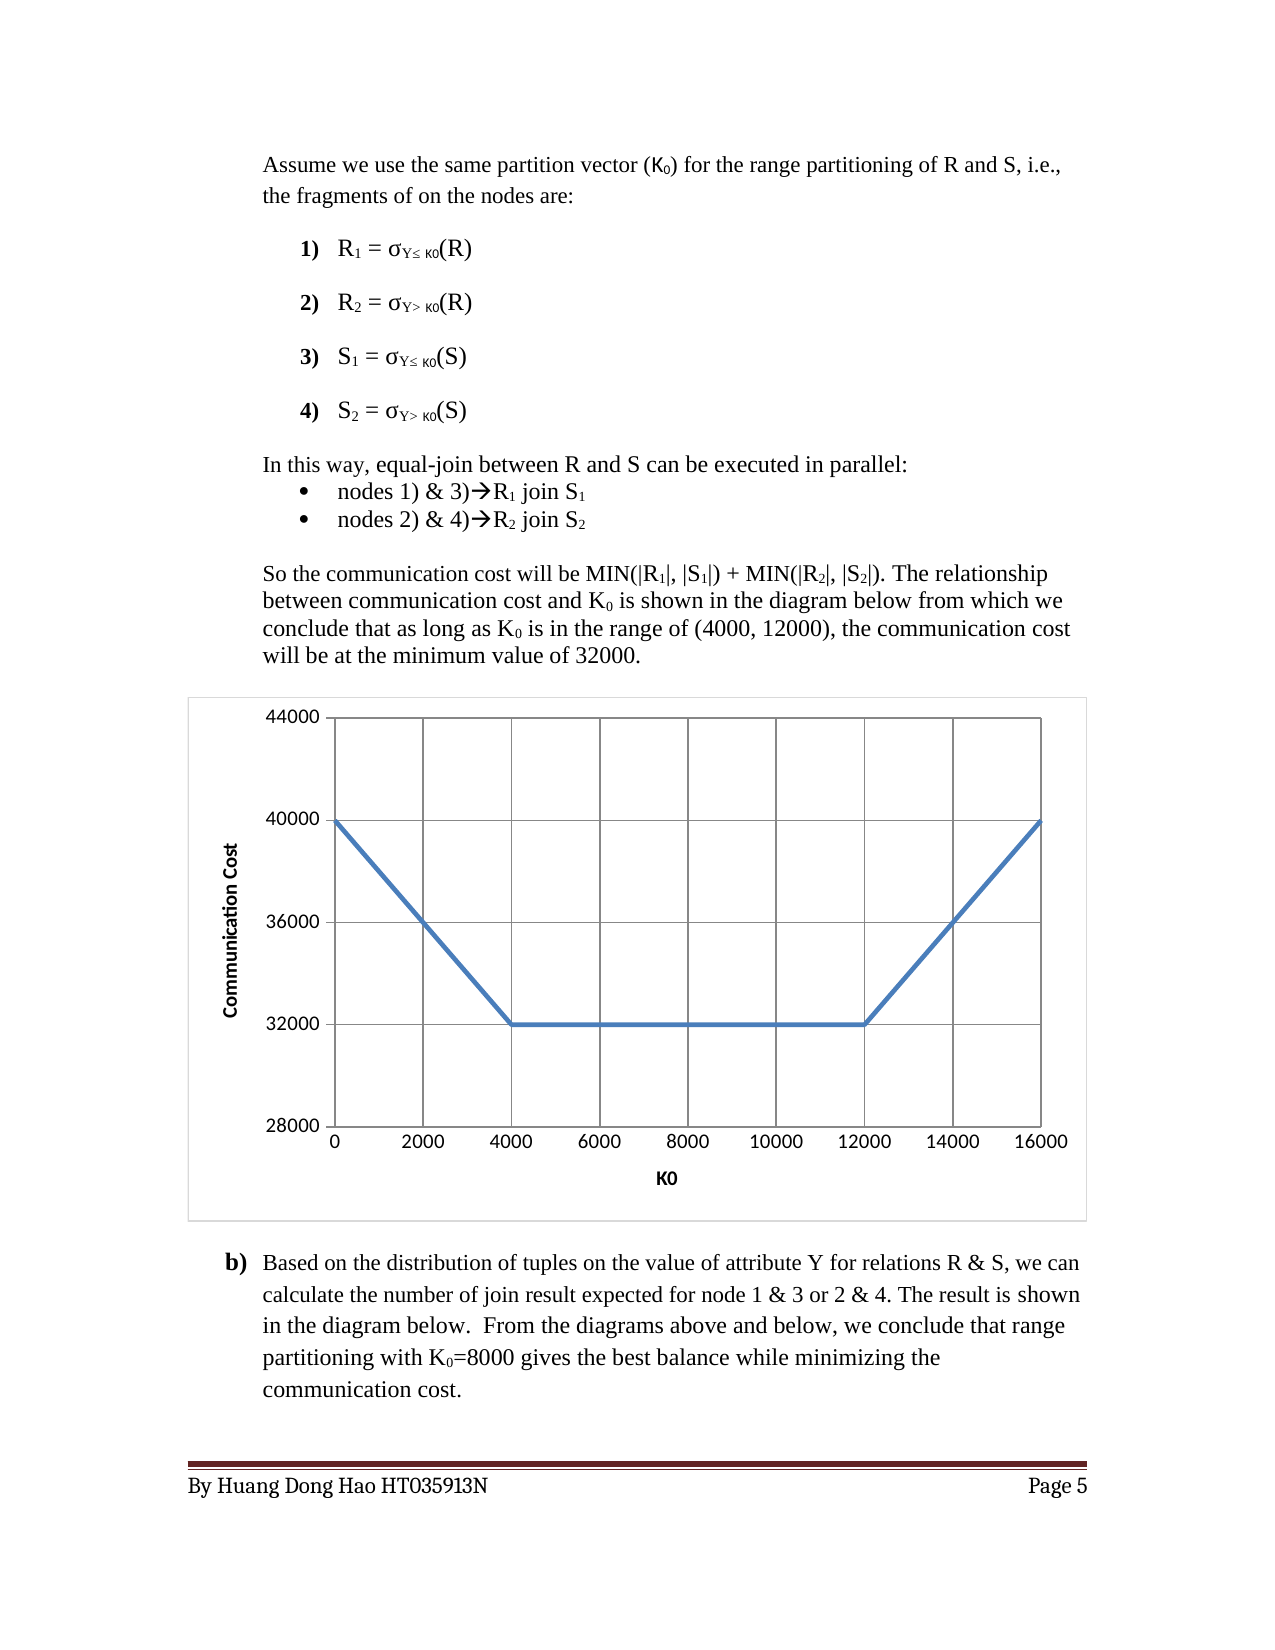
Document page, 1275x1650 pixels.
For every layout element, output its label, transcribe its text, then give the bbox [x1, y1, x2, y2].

list nodes 1) & 3)R1 join S1 [300, 477, 1087, 505]
list S2 = σY> K0(S) [300, 395, 1087, 424]
list nodes 2) & 4)R2 join S2 [300, 505, 1087, 532]
list Based on the distribution of tuples on the value of attribute Y for relations R & S, we can calculate the number of join result expected for node 1 & 3 or 2 & 4. The result is shown in the diagram below. From the diagrams above and below, we conclude that range partitioning with K0=8000 gives the best balance while minimizing the communication cost. [225, 1247, 1087, 1402]
text In this way, equal-join between R and S can be executed in parallel: [187, 449, 1087, 477]
text Assume we use the same partition vector (K0) for the range partitioning of R and S, i.e., the fragments of on the nodes are: [262, 150, 1087, 208]
list R1 = σY≤ K0(R) [300, 233, 1087, 262]
list R2 = σY> K0(R) [300, 287, 1087, 316]
text So the communication cost will be MIN(|R1|, |S1|) + MIN(|R2|, |S2|). The relationship between communication cost and K0 is shown in the diagram below from which we conclude that as long as K0 is in the range of (4000, 12000), the communication cost will be at the minimum value of 32000. [262, 559, 1087, 669]
list S1 = σY≤ K0(S) [300, 341, 1087, 370]
